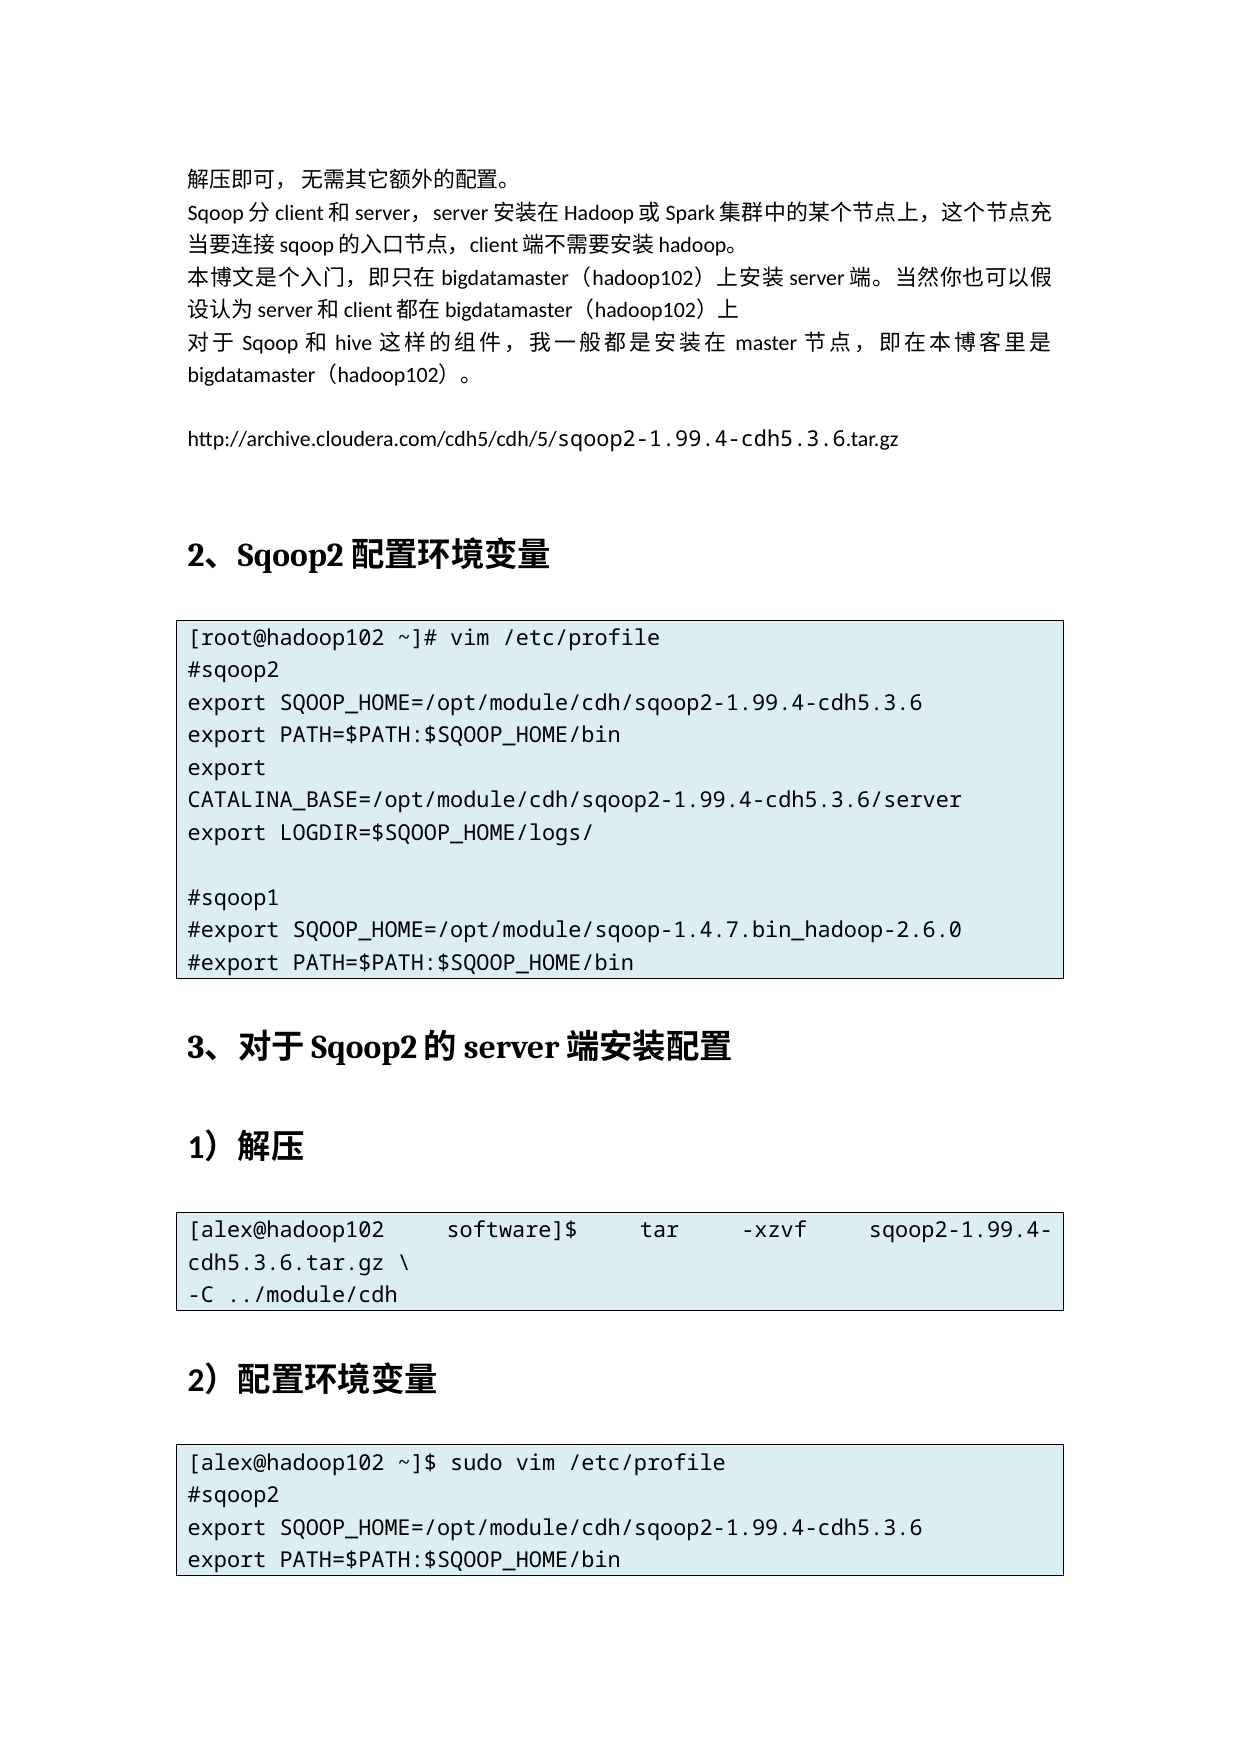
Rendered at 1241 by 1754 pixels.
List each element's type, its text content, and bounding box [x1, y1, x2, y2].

subtitle 2、Sqoop2 配置环境变量 [187, 519, 1053, 584]
table_header [root@hadoop102 ~]# vim /etc/profile #sqoop2 export SQOOP_HOME=/opt/module/cdh/sqoop2-1.99.4-cdh5.3.6 export PATH=$PATH:$SQOOP_HOME/bin export CATALINA_BASE=/opt/module/cdh/sqoop2-1.99.4-cdh5.3.6/server export LOGDIR=$SQOOP_HOME/logs/ #sqoop1 #export SQOOP_HOME=/opt/module/sqoop-1.4.7.bin_hadoop-2.6.0 #export PATH=$PATH:$SQOOP_HOME/bin [177, 621, 1063, 978]
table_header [177, 1445, 1063, 1575]
table_header [alex@hadoop102 software]$ tar -xzvf sqoop2-1.99.4-cdh5.3.6.tar.gz \ -C ../module/cdh [177, 1213, 1063, 1310]
text 本博文是个入门，即只在bigdatamaster（hadoop102）上安装server端。当然你也可以假设认为server和client都在bigdatamaster（hadoop102）上 [187, 259, 1053, 324]
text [187, 162, 1053, 194]
subtitle 3、对于Sqoop2的server端安装配置 [187, 1012, 1053, 1077]
subtitle 1）解压 [187, 1112, 1053, 1177]
text 对于Sqoop和hive这样的组件，我一般都是安装在master节点，即在本博客里是bigdatamaster（hadoop102）。 [187, 324, 1053, 389]
text http://archive.cloudera.com/cdh5/cdh/5/sqoop2-1.99.4-cdh5.3.6.tar.gz [187, 422, 1053, 454]
subtitle 2）配置环境变量 [187, 1344, 1053, 1409]
text Sqoop分client和server，server安装在Hadoop或Spark集群中的某个节点上，这个节点充当要连接sqoop的入口节点，client端不需要安装hadoop。 [187, 194, 1053, 259]
